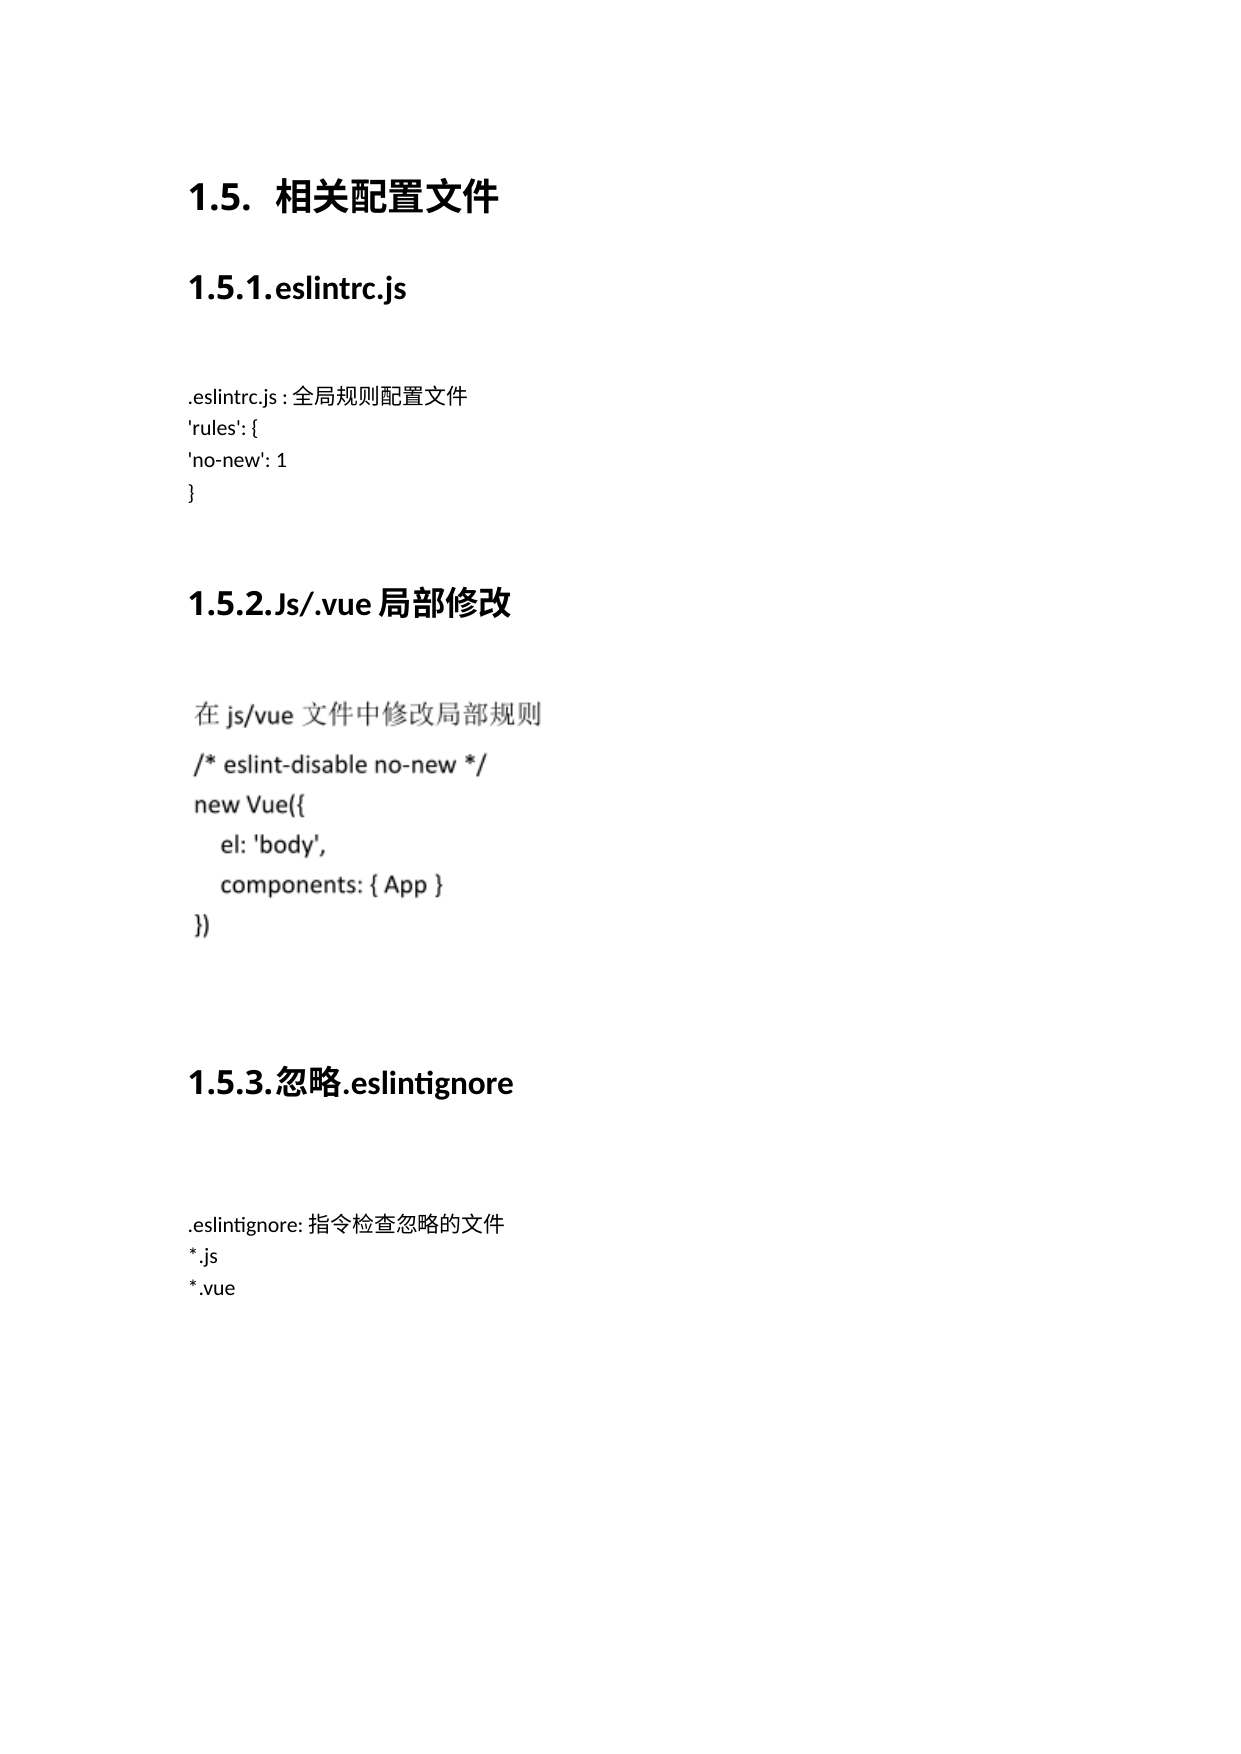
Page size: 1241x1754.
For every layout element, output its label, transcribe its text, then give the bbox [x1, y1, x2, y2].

text .eslintrc.js : 全局规则配置文件 [187, 381, 1053, 413]
text *.js [187, 1241, 1053, 1274]
subtitle 忽略.eslintignore [187, 1049, 1053, 1114]
picture [187, 697, 591, 948]
subtitle Js/.vue局部修改 [187, 570, 1053, 635]
text .eslintignore: 指令检查忽略的文件 [187, 1209, 1053, 1241]
subtitle 相关配置文件 [187, 162, 1053, 227]
subtitle eslintrc.js [187, 256, 1053, 321]
text } [187, 478, 1053, 511]
text 'no-new': 1 [187, 446, 1053, 478]
text 'rules': { [187, 413, 1053, 446]
text *.vue [187, 1274, 1053, 1306]
